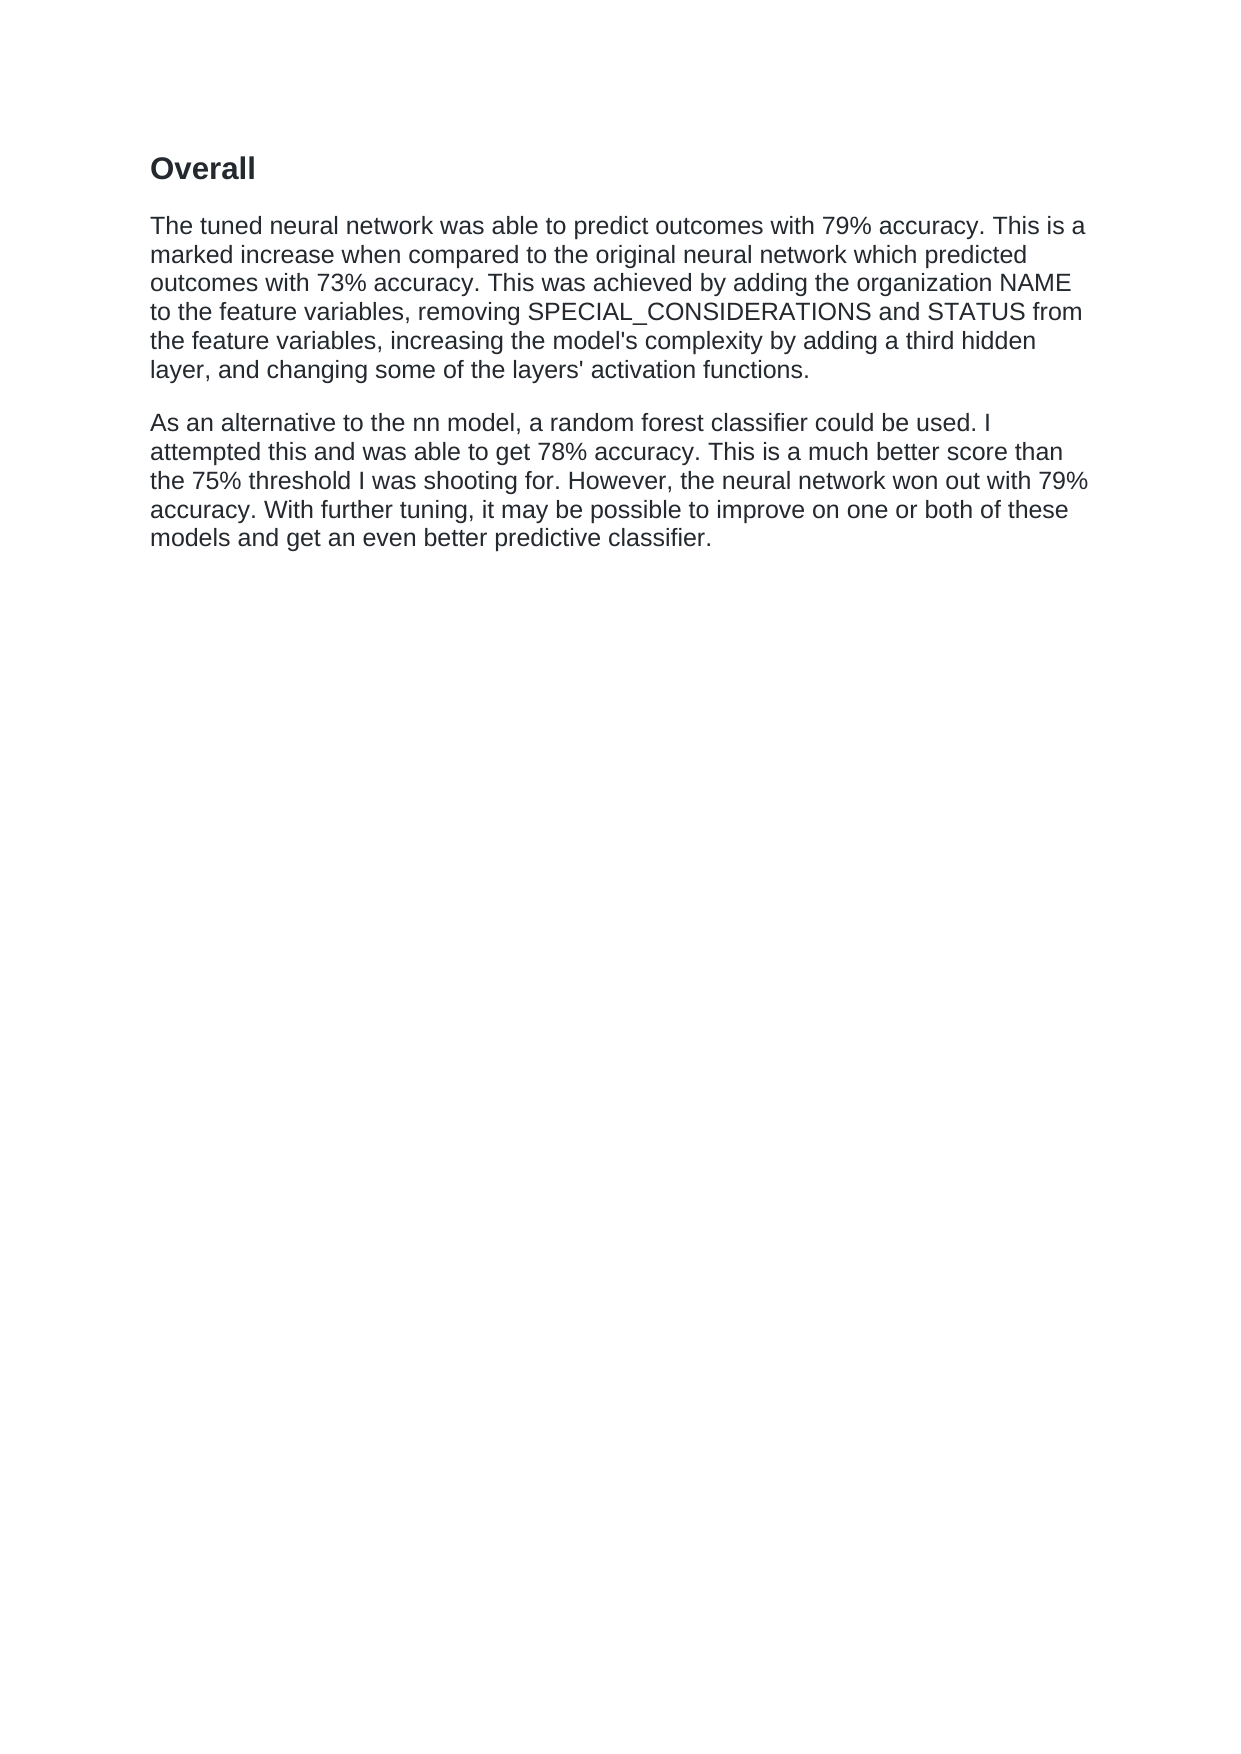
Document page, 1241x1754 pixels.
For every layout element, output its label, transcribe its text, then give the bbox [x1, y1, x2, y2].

text Overall [150, 150, 1090, 186]
text As an alternative to the nn model, a random forest classifier could be used. I attempted this and was able to get 78% accuracy. This is a much better score than the 75% threshold I was shooting for. However, the neural network won out with 79% accuracy. With further tuning, it may be possible to improve on one or both of these models and get an even better predictive classifier. [150, 408, 1090, 552]
text The tuned neural network was able to predict outcomes with 79% accuracy. This is a marked increase when compared to the original neural network which predicted outcomes with 73% accuracy. This was achieved by adding the organization NAME to the feature variables, removing SPECIAL_CONSIDERATIONS and STATUS from the feature variables, increasing the model's complexity by adding a third hidden layer, and changing some of the layers' activation functions. [150, 211, 1090, 383]
